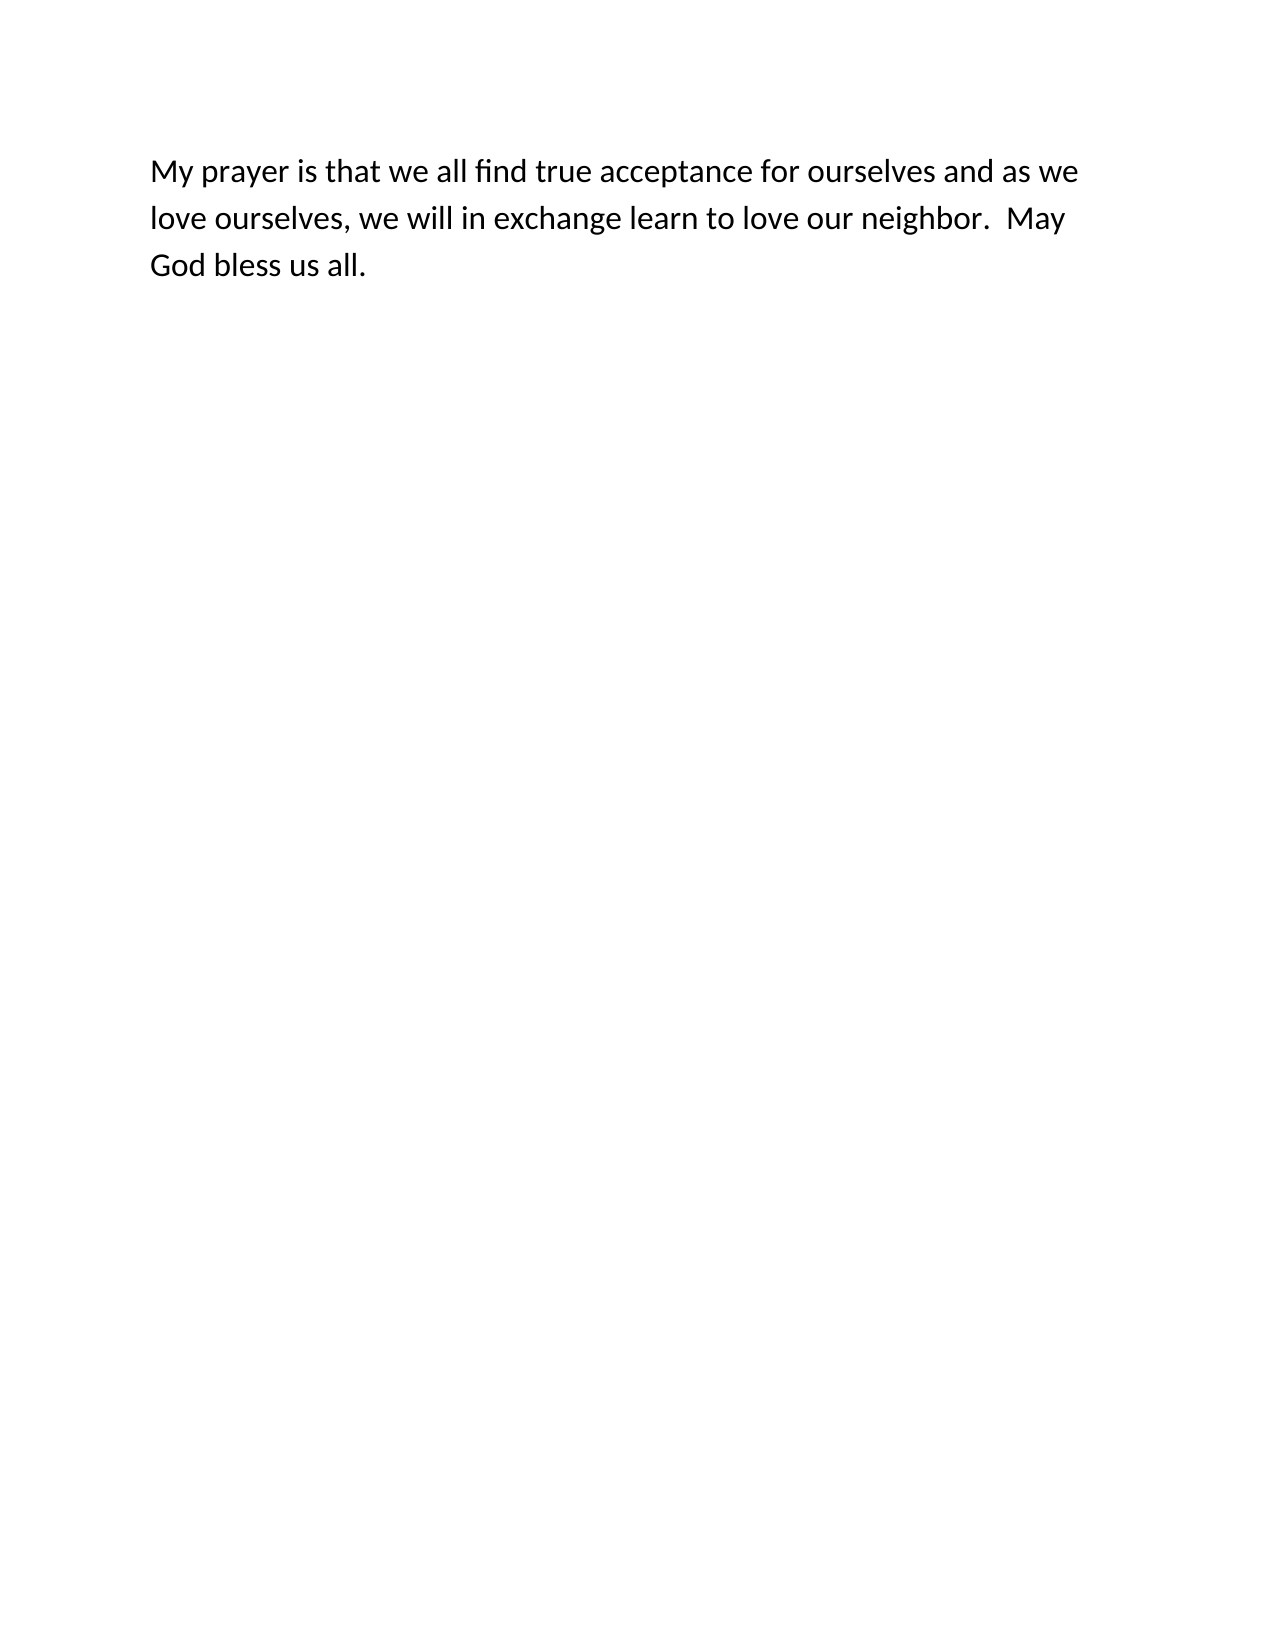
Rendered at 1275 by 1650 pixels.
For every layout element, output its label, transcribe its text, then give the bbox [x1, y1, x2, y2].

text My prayer is that we all find true acceptance for ourselves and as we love ourselves, we will in exchange learn to love our neighbor. May God bless us all. [150, 150, 1125, 284]
